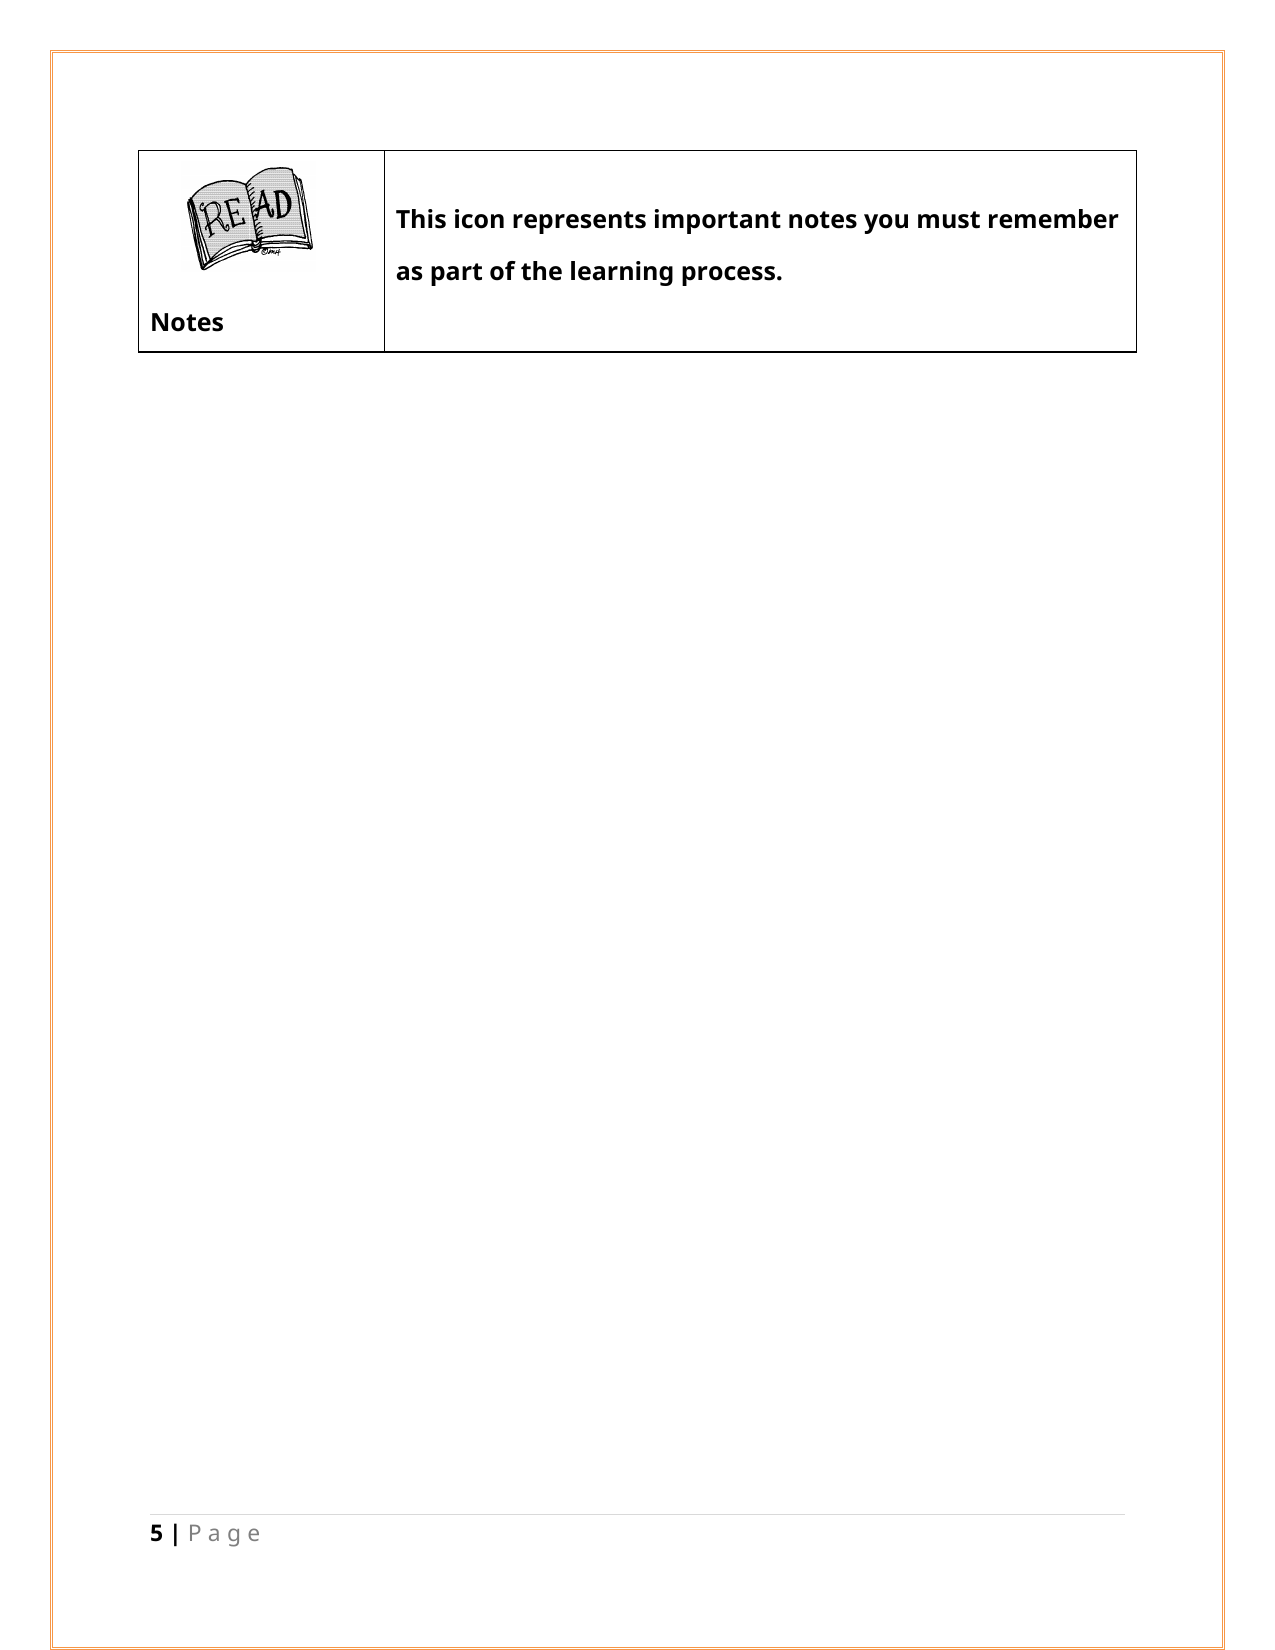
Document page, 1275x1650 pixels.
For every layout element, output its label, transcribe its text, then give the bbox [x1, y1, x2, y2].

picture [181, 161, 316, 272]
table_cell This icon represents important notes you must remember as part of the learning process. [385, 151, 1136, 351]
table_cell Notes [139, 151, 384, 351]
